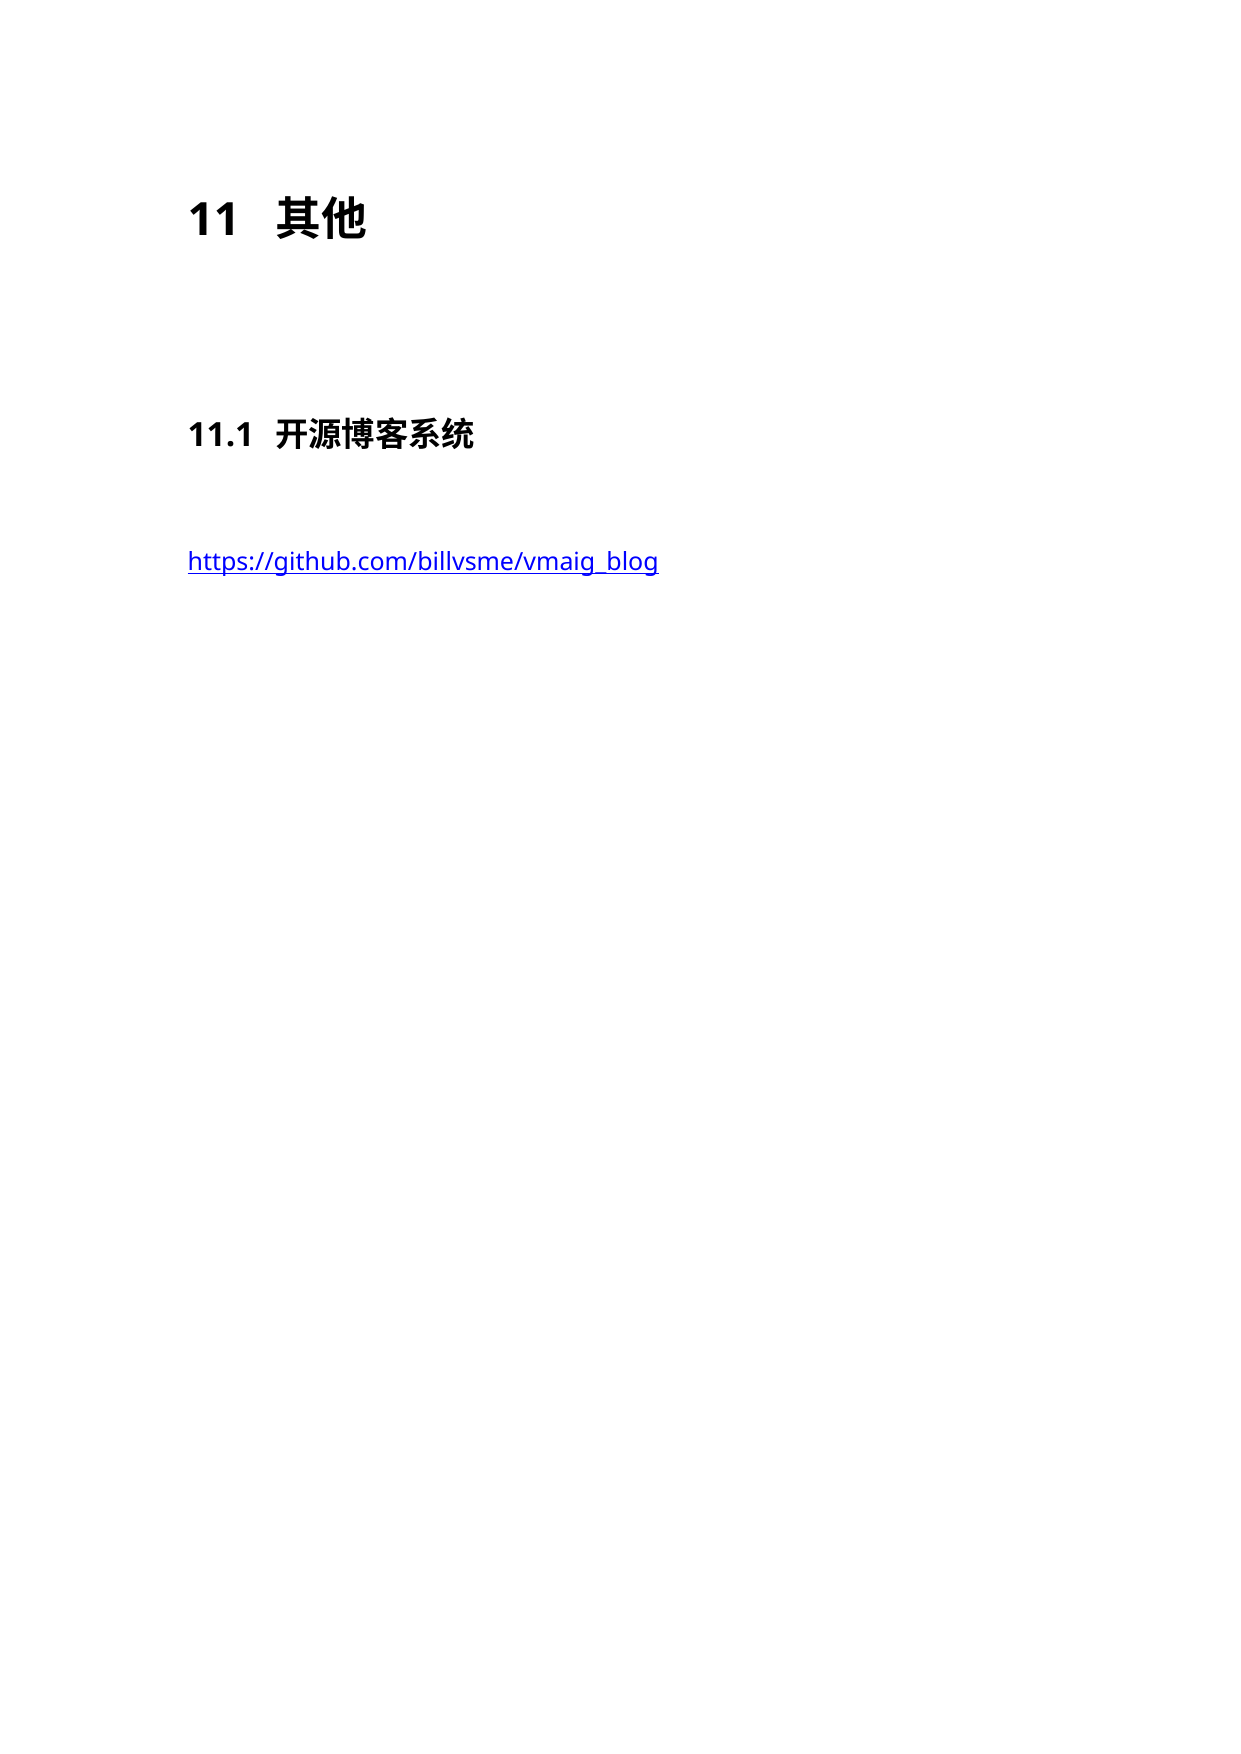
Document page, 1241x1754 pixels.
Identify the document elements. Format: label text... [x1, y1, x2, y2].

subtitle 开源博客系统 [187, 388, 1053, 476]
text https://github.com/billvsme/vmaig_blog [187, 539, 1053, 583]
subtitle 其他 [187, 172, 1053, 260]
